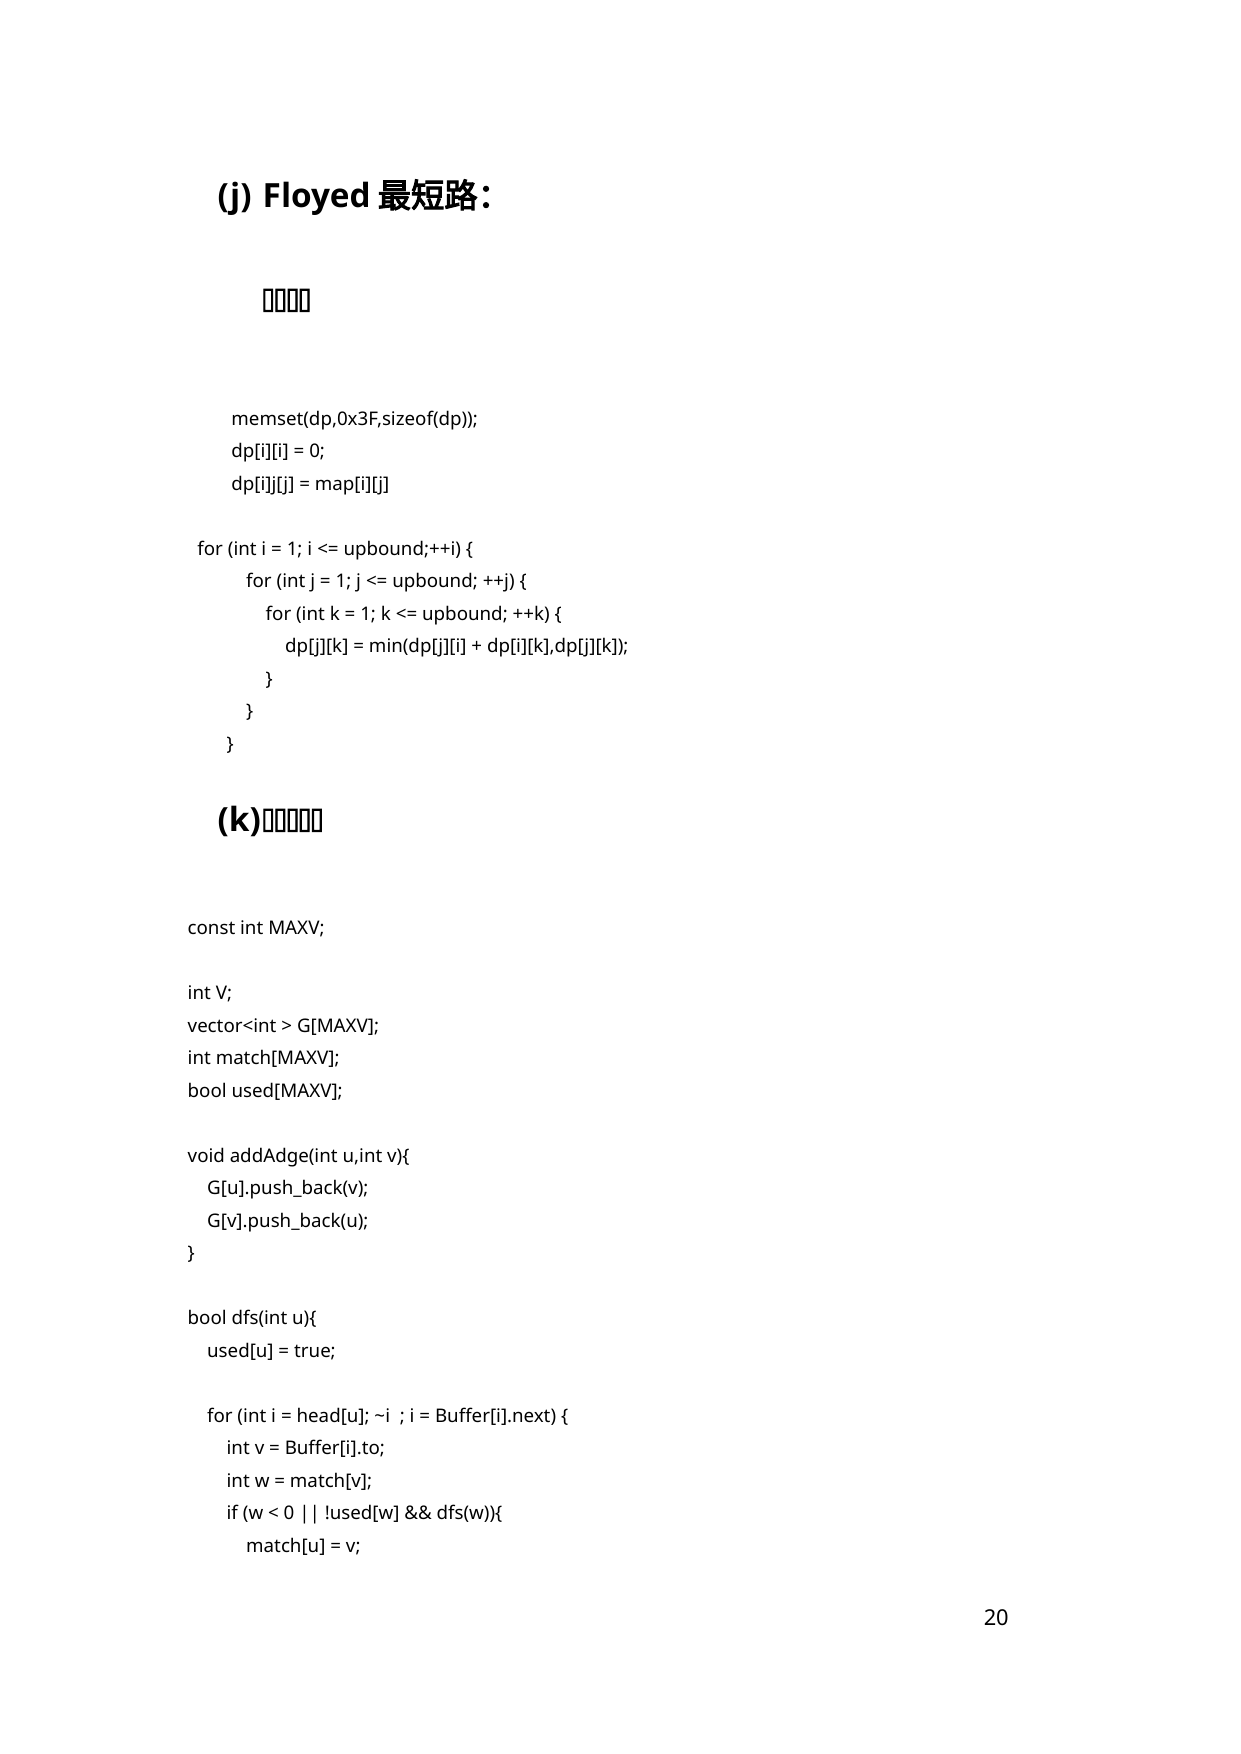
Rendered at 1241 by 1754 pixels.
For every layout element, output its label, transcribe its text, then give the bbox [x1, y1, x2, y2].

text bool used[MAXV]; [187, 1074, 1053, 1106]
text vector<int > G[MAXV]; [187, 1009, 1053, 1041]
text int w = match[v]; [187, 1464, 1053, 1496]
text dp[i]j[j] = map[i][j] [187, 466, 1053, 499]
text for (int i = 1; i <= upbound;++i) { [187, 531, 1053, 564]
text dp[j][k] = min(dp[j][i] + dp[i][k],dp[j][k]); [187, 629, 1053, 661]
text G[v].push_back(u); [187, 1204, 1053, 1236]
subtitle Floyed最短路： [217, 162, 1053, 227]
text } [187, 726, 1053, 759]
text match[u] = v; [187, 1529, 1053, 1561]
text int v = Buffer[i].to; [187, 1431, 1053, 1464]
text const int MAXV; [187, 911, 1053, 944]
subtitle 二分匹配： [217, 786, 1053, 851]
text memset(dp,0x3F,sizeof(dp)); [187, 401, 1053, 434]
text for (int j = 1; j <= upbound; ++j) { [187, 564, 1053, 596]
text for (int i = head[u]; ~i ; i = Buffer[i].next) { [187, 1399, 1053, 1431]
text dp[i][i] = 0; [187, 434, 1053, 466]
text G[u].push_back(v); [187, 1171, 1053, 1204]
text used[u] = true; [187, 1334, 1053, 1366]
text bool dfs(int u){ [187, 1301, 1053, 1334]
text for (int k = 1; k <= upbound; ++k) { [187, 596, 1053, 629]
text int V; [187, 976, 1053, 1009]
text } [187, 1236, 1053, 1269]
text } [187, 694, 1053, 726]
text } [187, 661, 1053, 694]
text int match[MAXV]; [187, 1041, 1053, 1074]
text if (w < 0 || !used[w] && dfs(w)){ [187, 1496, 1053, 1529]
subtitle 初始化： [262, 287, 1053, 320]
text void addAdge(int u,int v){ [187, 1139, 1053, 1171]
